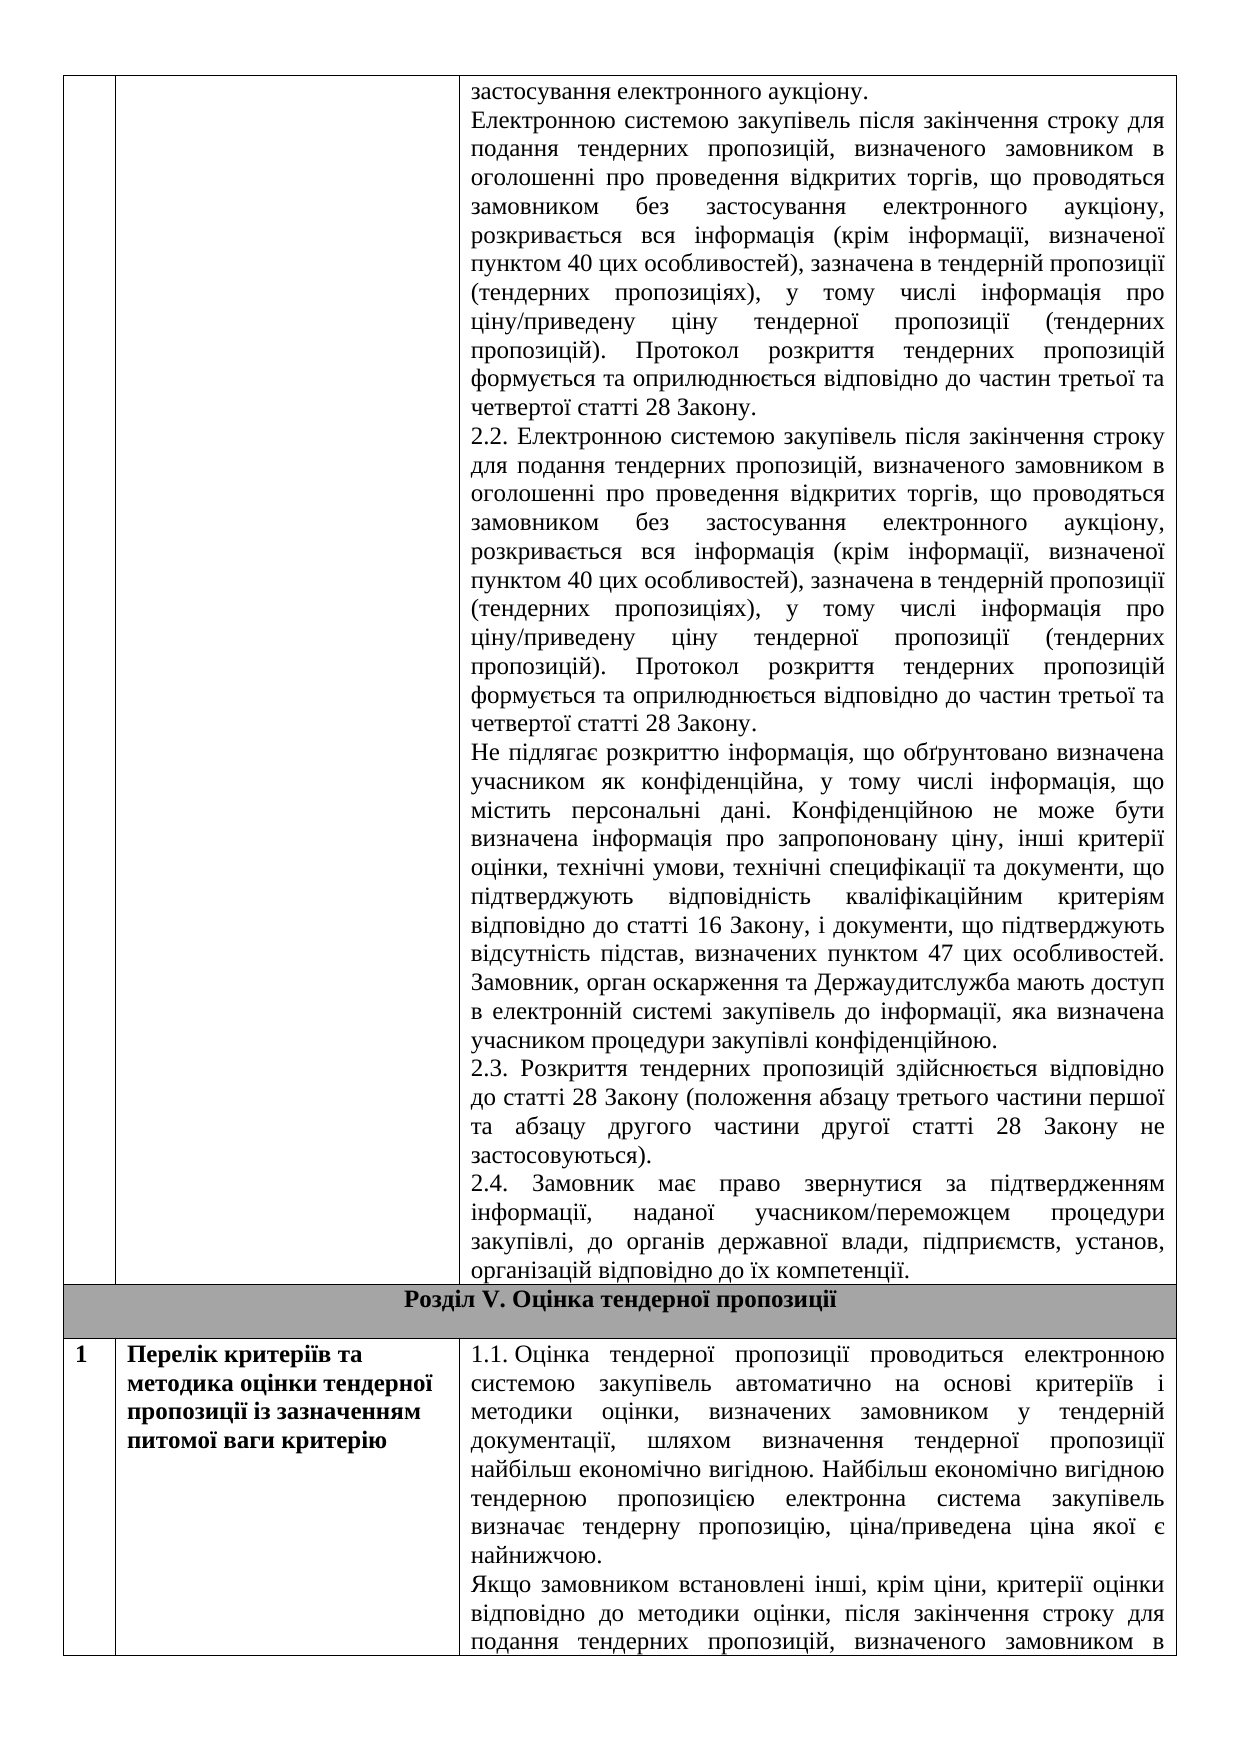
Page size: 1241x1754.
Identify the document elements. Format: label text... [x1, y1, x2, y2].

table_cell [460, 1339, 1176, 1655]
table_cell 1 [64, 1339, 115, 1655]
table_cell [116, 1339, 459, 1655]
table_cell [116, 76, 459, 1283]
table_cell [460, 76, 1176, 1283]
table_cell 2 [64, 76, 115, 1283]
table_cell Розділ V. Оцінка тендерної пропозиції [64, 1285, 1176, 1338]
